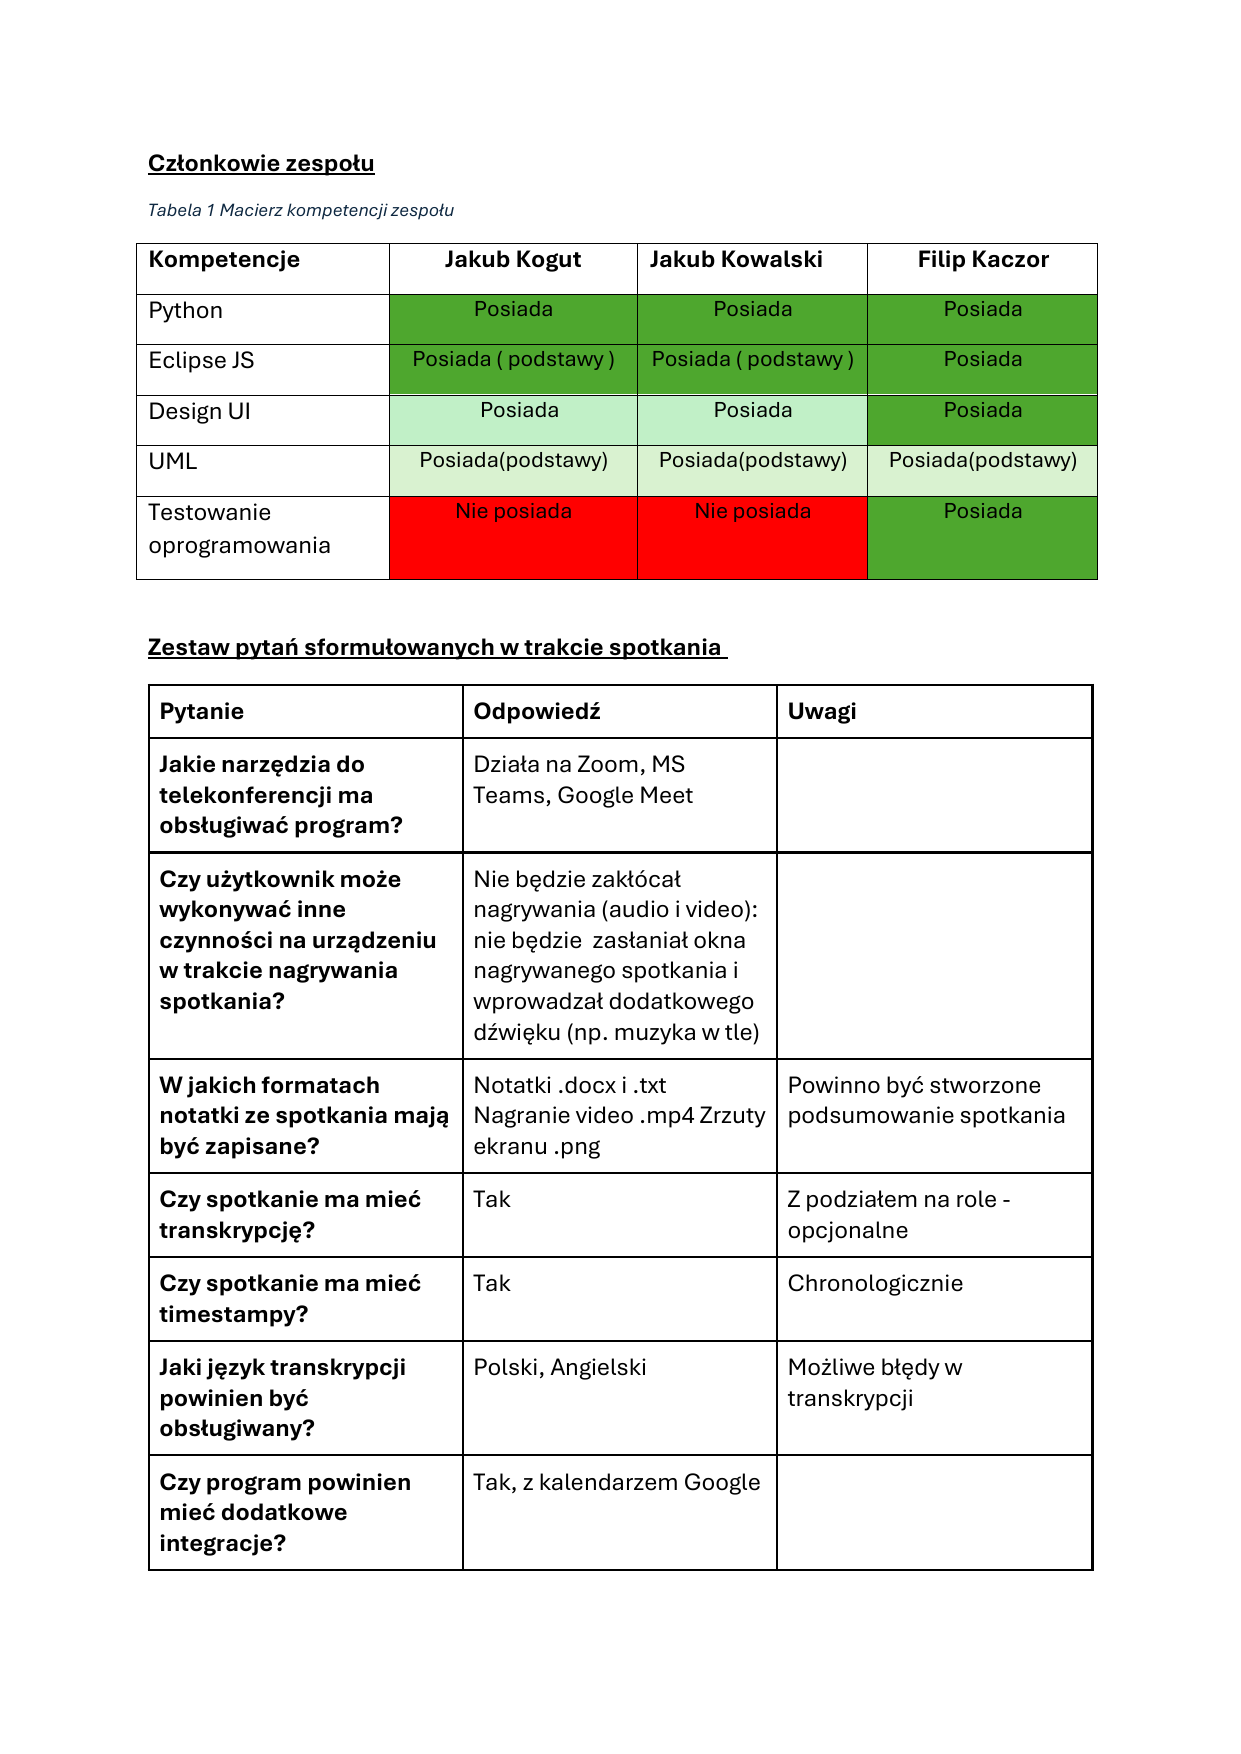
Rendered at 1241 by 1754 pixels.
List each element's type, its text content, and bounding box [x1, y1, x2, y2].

table_cell Posiada [868, 345, 1097, 394]
table_cell [778, 739, 1091, 851]
table_cell Możliwe błędy w transkrypcji [778, 1342, 1091, 1454]
table_cell Polski, Angielski [464, 1342, 776, 1454]
table_cell Posiada [638, 295, 867, 344]
table_cell Działa na Zoom, MS Teams, Google Meet [464, 739, 776, 851]
table_cell Posiada ( podstawy ) [390, 345, 637, 394]
table_cell Posiada [868, 396, 1097, 445]
table_cell Nie będzie zakłócał nagrywania (audio i video): nie będzie zasłaniał okna nagrywanego spotkania i wprowadzał dodatkowego dźwięku (np. muzyka w tle) [464, 854, 776, 1057]
table_cell Eclipse JS [137, 345, 389, 394]
table_cell Design UI [137, 396, 389, 445]
table_cell Czy użytkownik może wykonywać inne czynności na urządzeniu w trakcie nagrywania spotkania? [150, 854, 462, 1057]
table_header Jakub Kogut [390, 244, 637, 293]
table_cell Chronologicznie [778, 1258, 1091, 1340]
table_header Pytanie [150, 686, 462, 737]
table_cell [778, 1456, 1091, 1569]
text Zestaw pytań sformułowanych w trakcie spotkania [148, 632, 1093, 662]
table_cell Powinno być stworzone podsumowanie spotkania [778, 1060, 1091, 1172]
table_cell [778, 854, 1091, 1057]
table_cell Posiada [868, 295, 1097, 344]
table_cell Posiada [390, 295, 637, 344]
table_cell Testowanie oprogramowania [137, 497, 389, 579]
table_cell Jaki język transkrypcji powinien być obsługiwany? [150, 1342, 462, 1454]
table_cell Posiada(podstawy) [868, 446, 1097, 496]
table_cell Nie posiada [638, 497, 867, 579]
table_cell Nie posiada [390, 497, 637, 579]
table_cell W jakich formatach notatki ze spotkania mają być zapisane? [150, 1060, 462, 1172]
table_cell UML [137, 446, 389, 496]
table_cell Posiada [638, 396, 867, 445]
table_cell Tak, z kalendarzem Google [464, 1456, 776, 1569]
table_cell Czy spotkanie ma mieć timestampy? [150, 1258, 462, 1340]
table_cell Posiada [390, 396, 637, 445]
table_cell Notatki .docx i .txt Nagranie video .mp4 Zrzuty ekranu .png [464, 1060, 776, 1172]
table_cell Z podziałem na role - opcjonalne [778, 1174, 1091, 1256]
table_cell Posiada(podstawy) [390, 446, 637, 496]
table_cell Posiada ( podstawy ) [638, 345, 867, 394]
table_header Kompetencje [137, 244, 389, 293]
text Członkowie zespołu [148, 148, 1093, 178]
table_cell Python [137, 295, 389, 344]
table_cell Posiada(podstawy) [638, 446, 867, 496]
table_cell Czy program powinien mieć dodatkowe integracje? [150, 1456, 462, 1569]
table_header Filip Kaczor [868, 244, 1097, 293]
table_cell Tak [464, 1174, 776, 1256]
table_cell Jakie narzędzia do telekonferencji ma obsługiwać program? [150, 739, 462, 851]
table_cell Tak [464, 1258, 776, 1340]
table_cell Czy spotkanie ma mieć transkrypcję? [150, 1174, 462, 1256]
table_header Uwagi [778, 686, 1091, 737]
table_header Odpowiedź [464, 686, 776, 737]
table_header Jakub Kowalski [638, 244, 867, 293]
table_cell Posiada [868, 497, 1097, 579]
